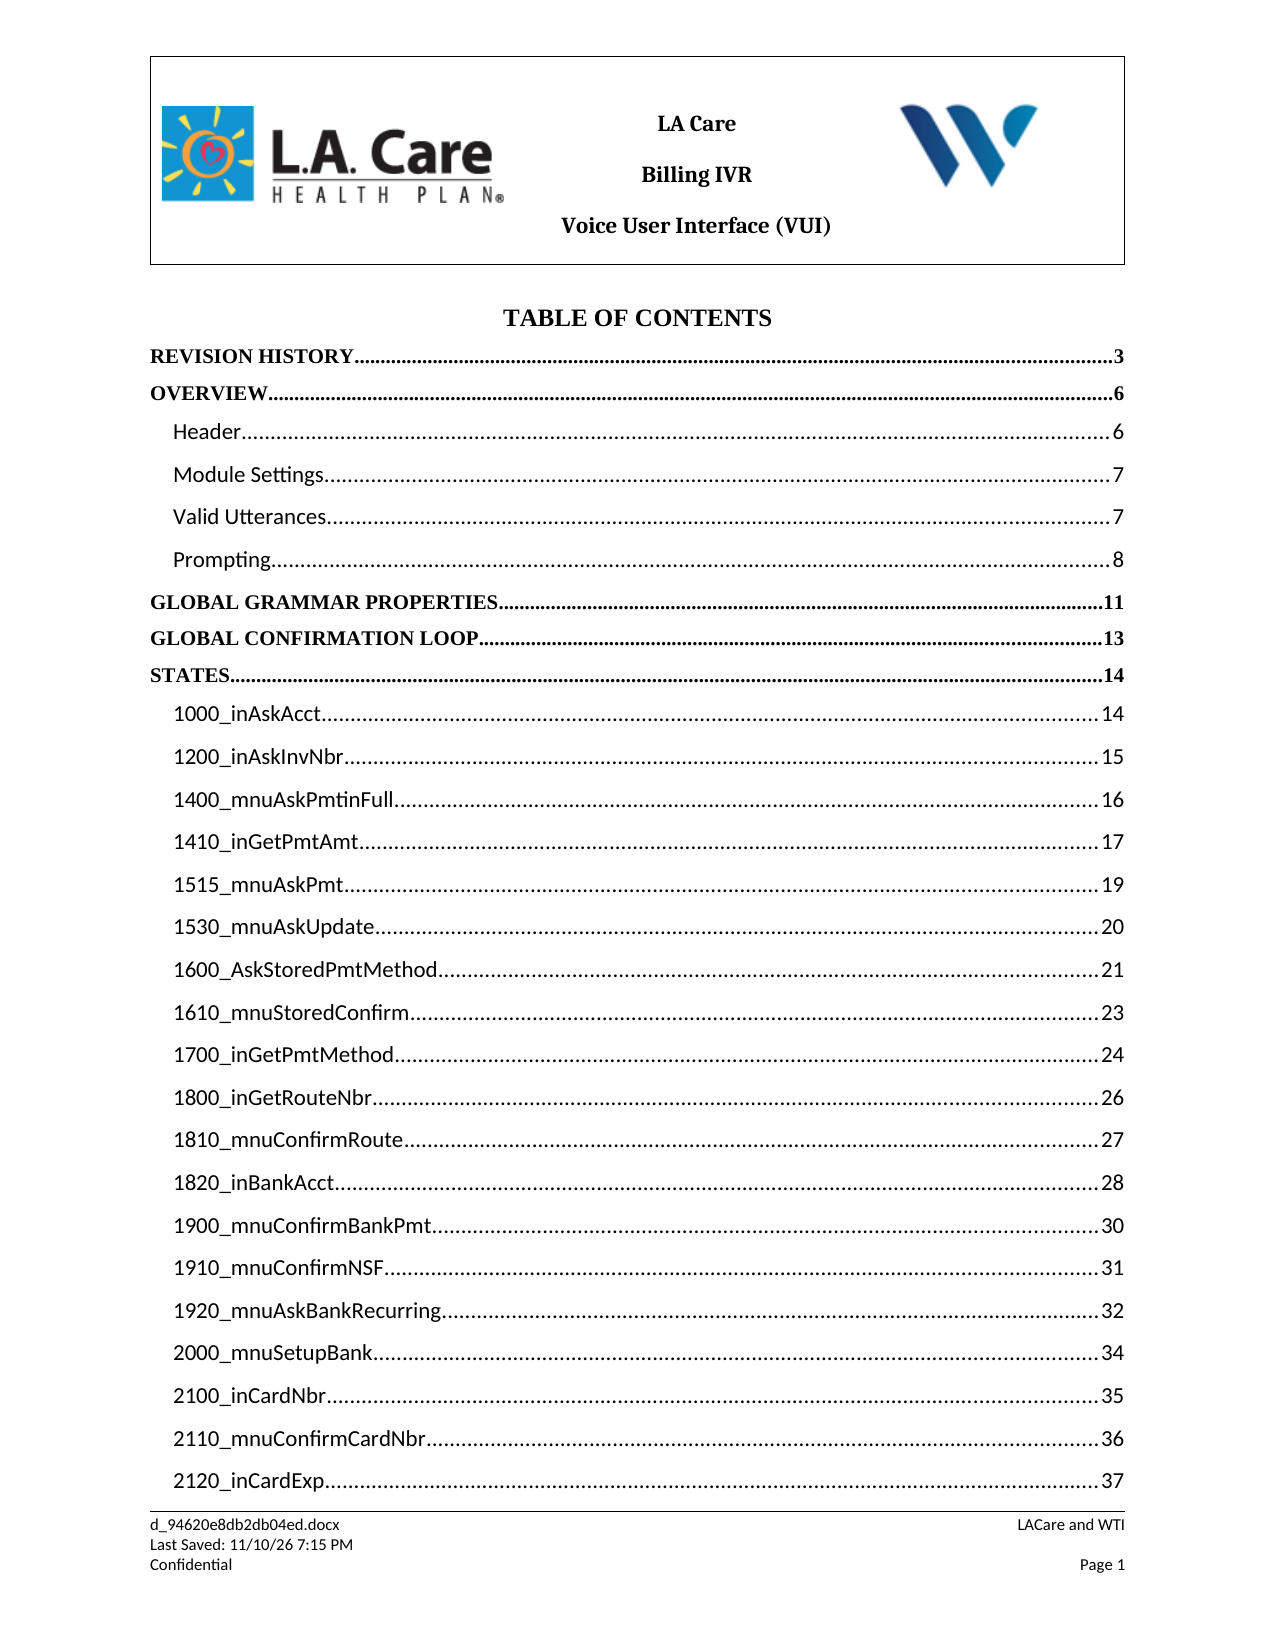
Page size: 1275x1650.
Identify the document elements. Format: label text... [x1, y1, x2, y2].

text Revision History 3 [150, 344, 1125, 368]
text 1900_mnuConfirmBankPmt 30 [173, 1211, 1125, 1239]
picture [889, 82, 1045, 203]
picture [161, 106, 504, 203]
text 2000_mnuSetupBank 34 [173, 1338, 1125, 1367]
text 1530_mnuAskUpdate 20 [173, 912, 1125, 941]
text Prompting 8 [173, 545, 1125, 573]
text Global Grammar Properties 11 [150, 590, 1125, 614]
text 1400_mnuAskPmtinFull 16 [173, 785, 1125, 813]
text 2100_inCardNbr 35 [173, 1381, 1125, 1409]
text 1515_mnuAskPmt 19 [173, 870, 1125, 898]
text 2110_mnuConfirmCardNbr 36 [173, 1424, 1125, 1452]
text TABLE OF CONTENTS [150, 303, 1125, 332]
text Valid Utterances 7 [173, 502, 1125, 531]
table_header [879, 57, 1124, 263]
text 1910_mnuConfirmNSF 31 [173, 1253, 1125, 1281]
text 1820_inBankAcct 28 [173, 1168, 1125, 1196]
text 1810_mnuConfirmRoute 27 [173, 1126, 1125, 1153]
text 1920_mnuAskBankRecurring 32 [173, 1296, 1125, 1324]
text 1600_AskStoredPmtMethod 21 [173, 955, 1125, 983]
text Header 6 [173, 417, 1125, 445]
table_header [151, 57, 515, 263]
text 1000_inAskAcct 14 [173, 699, 1125, 727]
text Module Settings 7 [173, 460, 1125, 488]
text Overview 6 [150, 381, 1125, 405]
text 1800_inGetRouteNbr 26 [173, 1083, 1125, 1111]
text 2120_inCardExp 37 [173, 1466, 1125, 1494]
text 1200_inAskInvNbr 15 [173, 742, 1125, 770]
text 1410_inGetPmtAmt 17 [173, 827, 1125, 855]
text 1700_inGetPmtMethod 24 [173, 1040, 1125, 1068]
text 1610_mnuStoredConfirm 23 [173, 998, 1125, 1026]
text States 14 [150, 663, 1125, 687]
table_header LA Care Billing IVR Voice User Interface (VUI) [515, 57, 879, 263]
text Global Confirmation Loop 13 [150, 626, 1125, 650]
